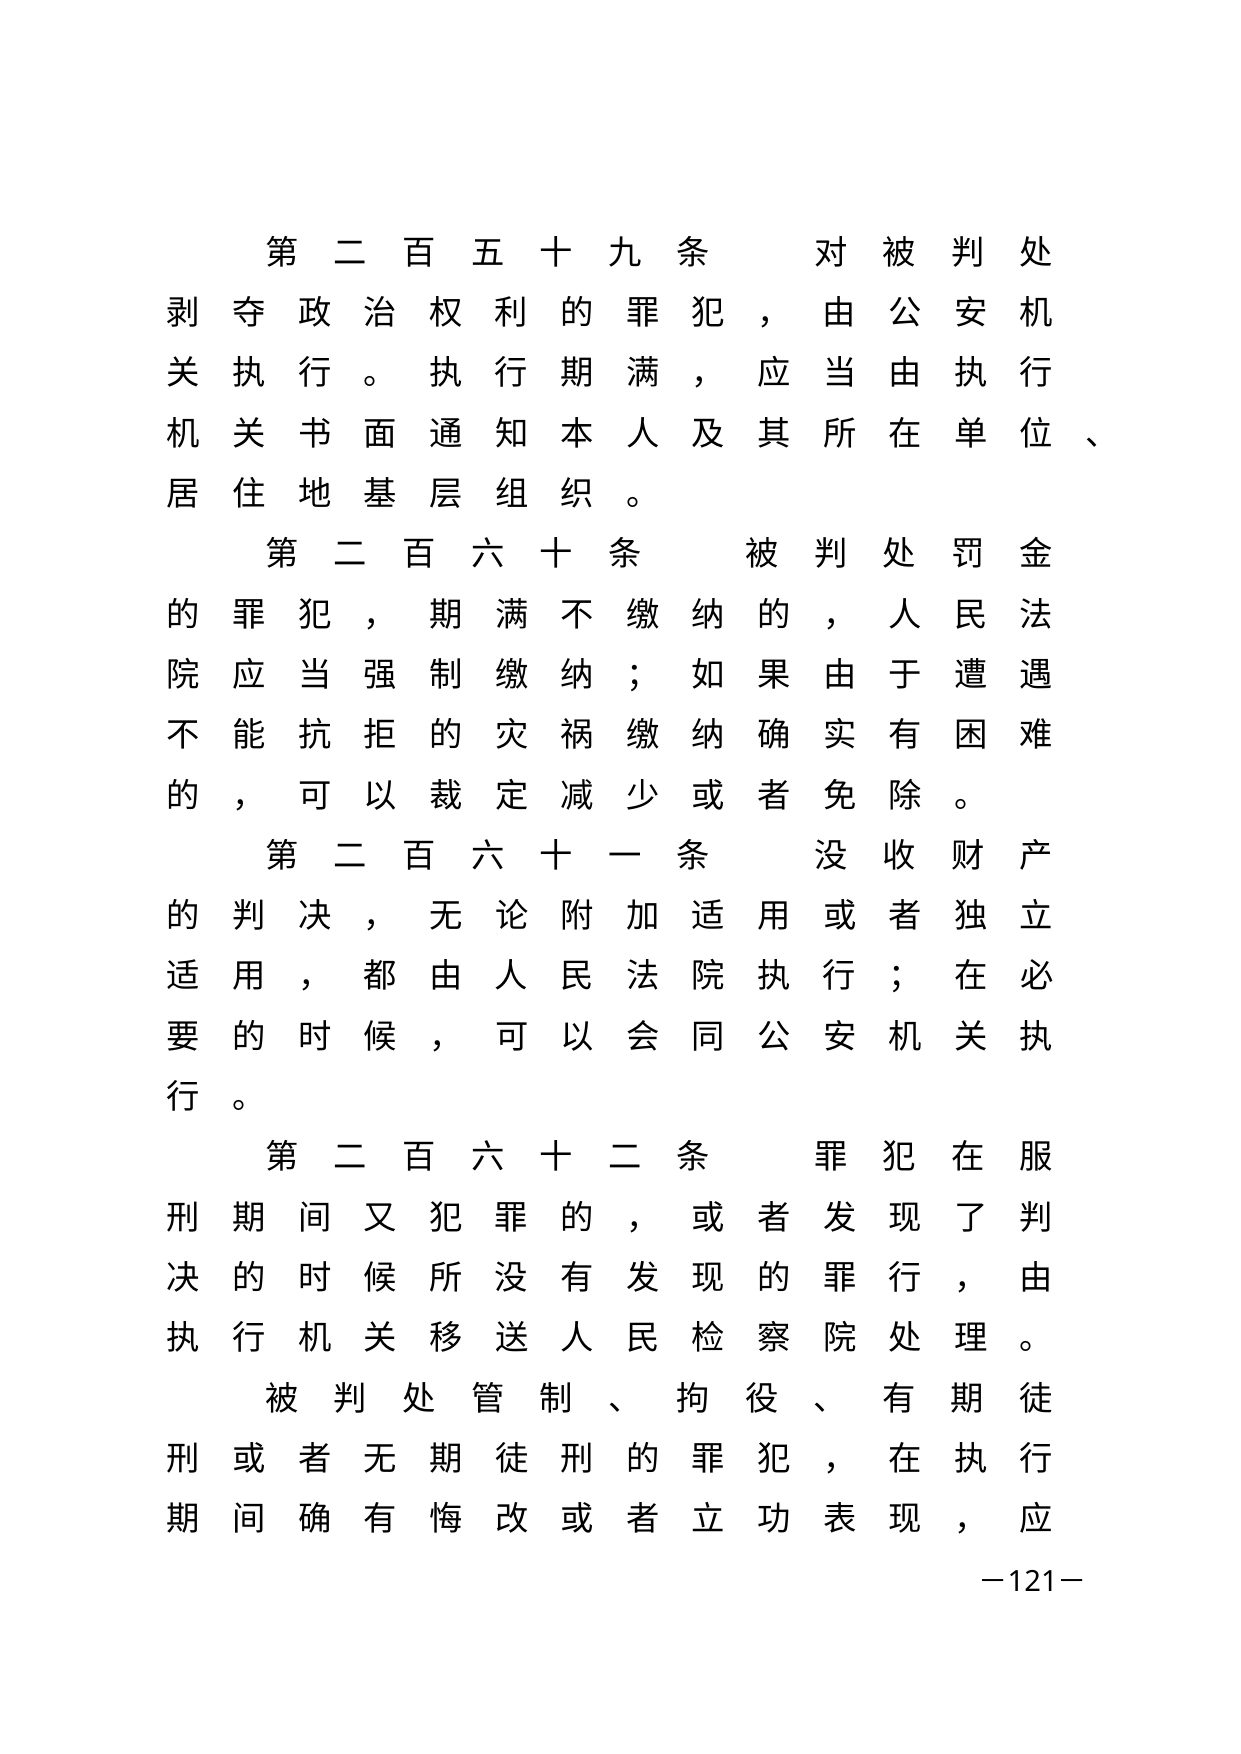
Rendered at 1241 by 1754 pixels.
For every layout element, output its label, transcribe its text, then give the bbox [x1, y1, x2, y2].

text 第二百六十条 被判处罚金的罪犯，期满不缴纳的，人民法院应当强制缴纳；如果由于遭遇不能抗拒的灾祸缴纳确实有困难的，可以裁定减少或者免除。 [167, 521, 1085, 823]
text 第二百六十二条 罪犯在服刑期间又犯罪的，或者发现了判决的时候所没有发现的罪行，由执行机关移送人民检察院处理。 [167, 1124, 1085, 1365]
text 被判处管制、拘役、有期徒刑或者无期徒刑的罪犯，在执行期间确有悔改或者立功表现，应当依法予以减刑、假释的时候，由执行机关提出建议书，报请人民法院审核裁定，并将建议书副本抄送人民检察院。人民检察院可以向人民法院提出书面意见。 [167, 1365, 1085, 1546]
text 第二百五十九条 对被判处剥夺政治权利的罪犯，由公安机关执行。执行期满，应当由执行机关书面通知本人及其所在单位、居住地基层组织。 [167, 219, 1085, 521]
text 第二百六十一条 没收财产的判决，无论附加适用或者独立适用，都由人民法院执行；在必要的时候，可以会同公安机关执行。 [167, 823, 1085, 1124]
